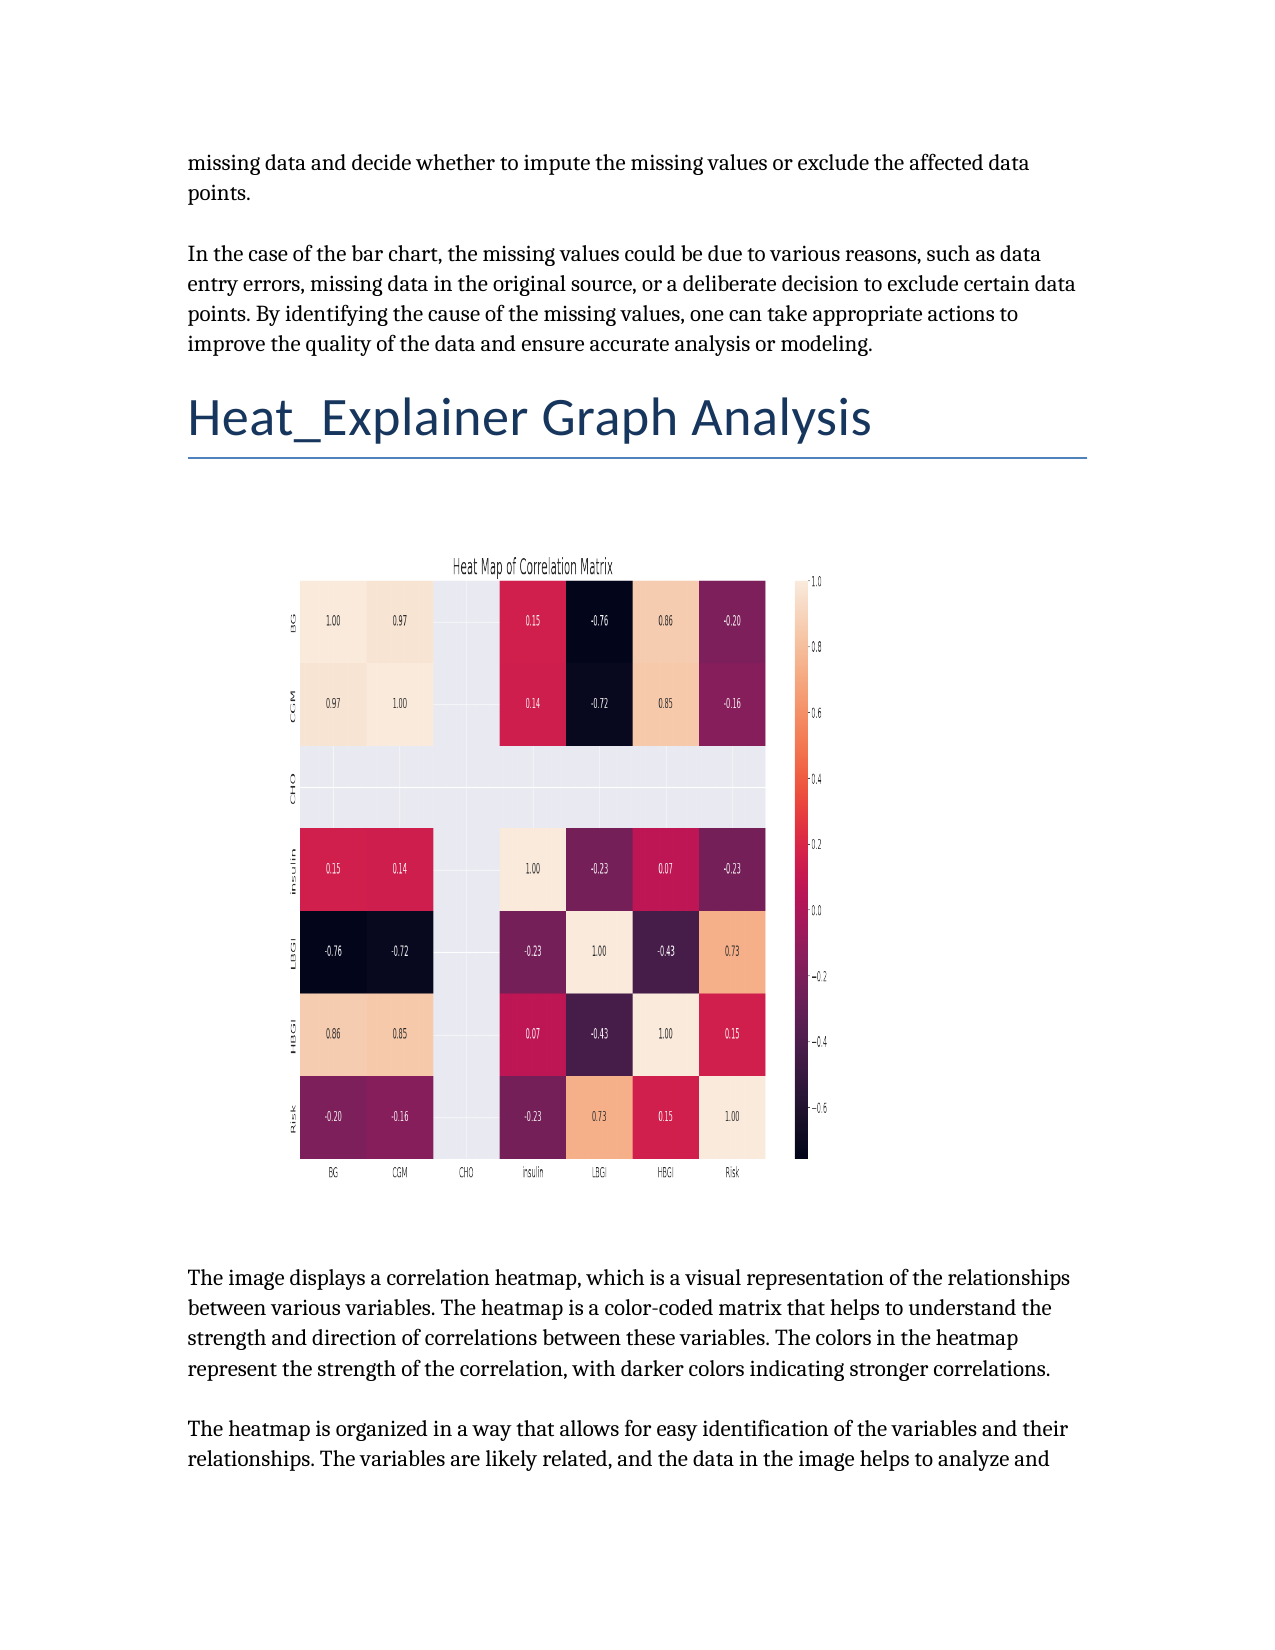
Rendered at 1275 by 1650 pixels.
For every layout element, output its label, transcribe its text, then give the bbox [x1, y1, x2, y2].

picture [206, 490, 957, 1241]
title Heat_Explainer Graph Analysis [187, 382, 1087, 459]
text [187, 150, 1087, 358]
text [187, 1265, 1087, 1472]
